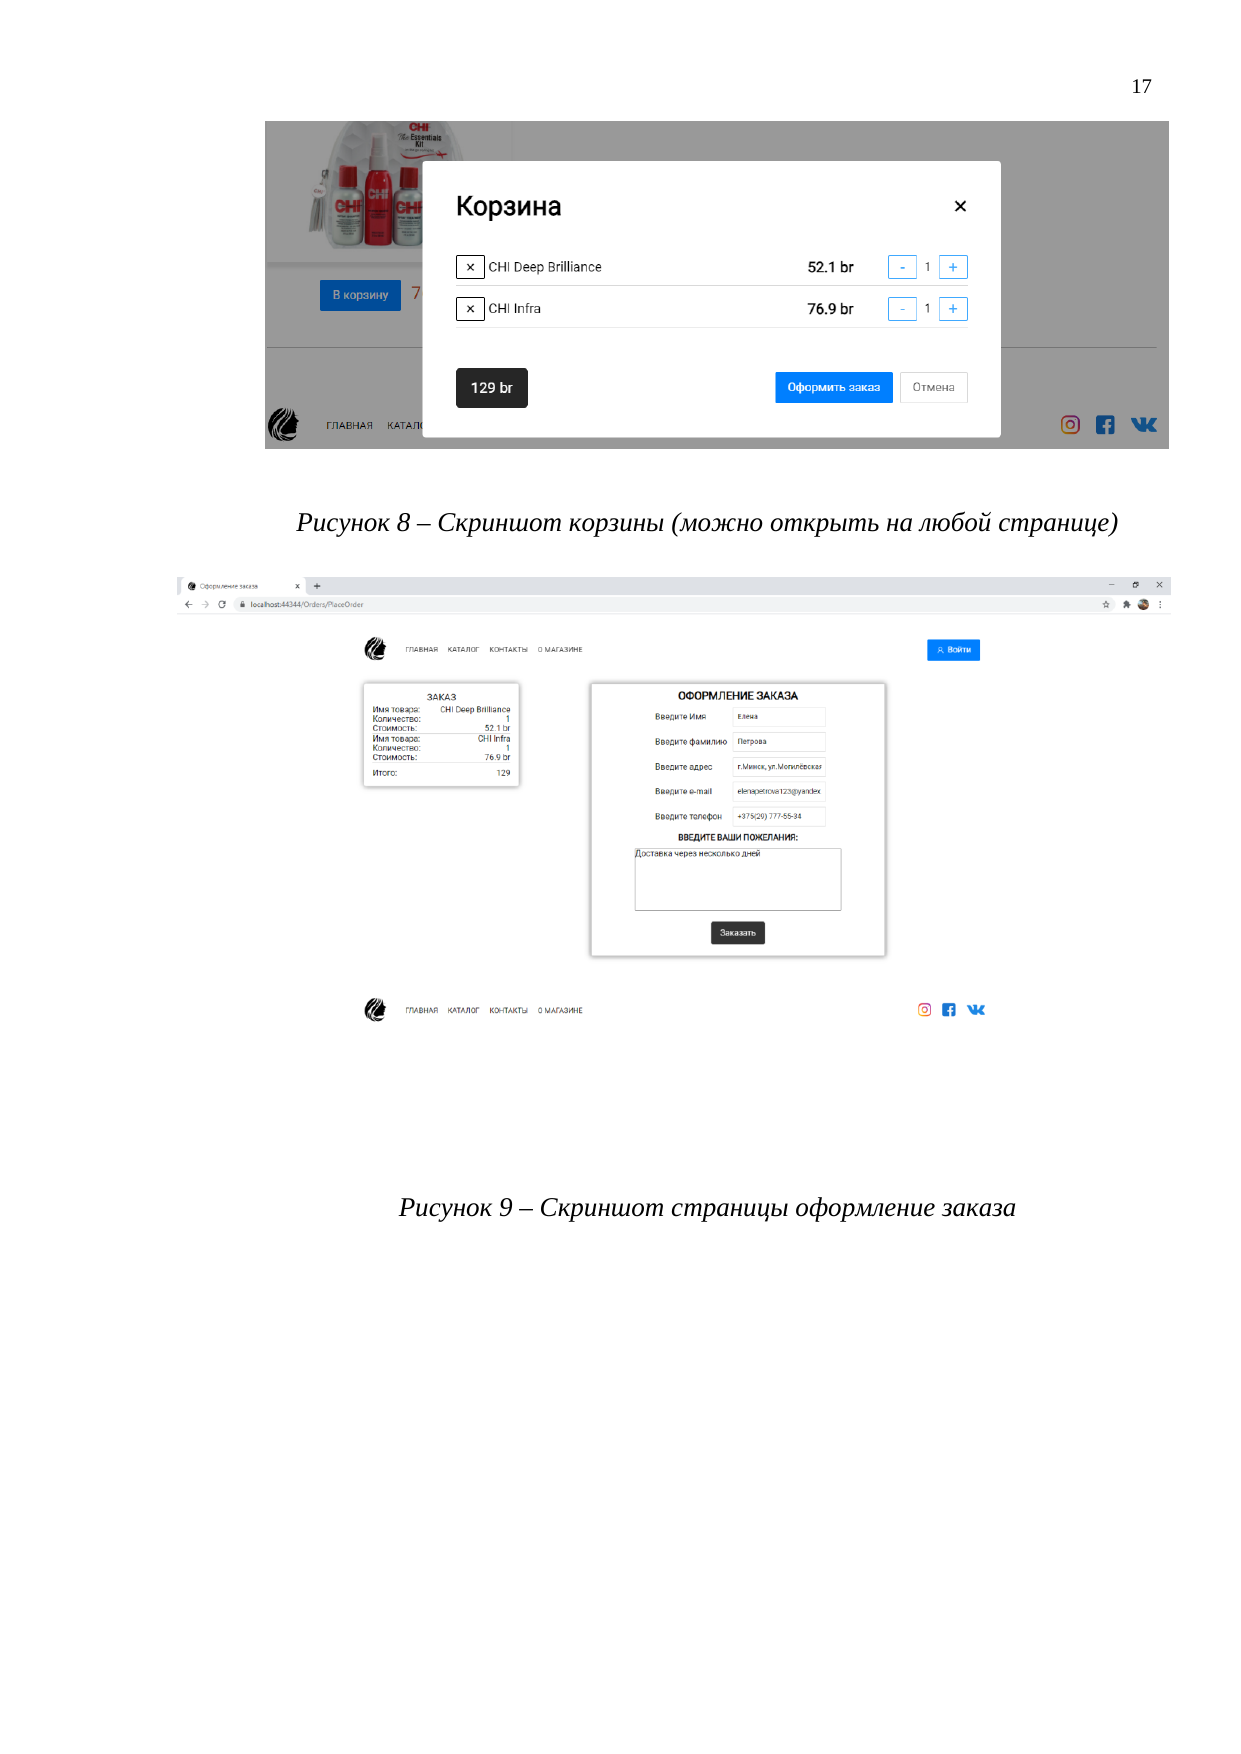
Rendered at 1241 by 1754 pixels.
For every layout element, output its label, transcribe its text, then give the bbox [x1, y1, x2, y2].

text Рисунок 9 – Скриншот страницы оформление заказа [177, 1191, 1152, 1222]
picture [177, 577, 1171, 1117]
picture [265, 121, 1169, 449]
text Рисунок 8 – Скриншот корзины (можно открыть на любой странице) [177, 506, 1152, 537]
